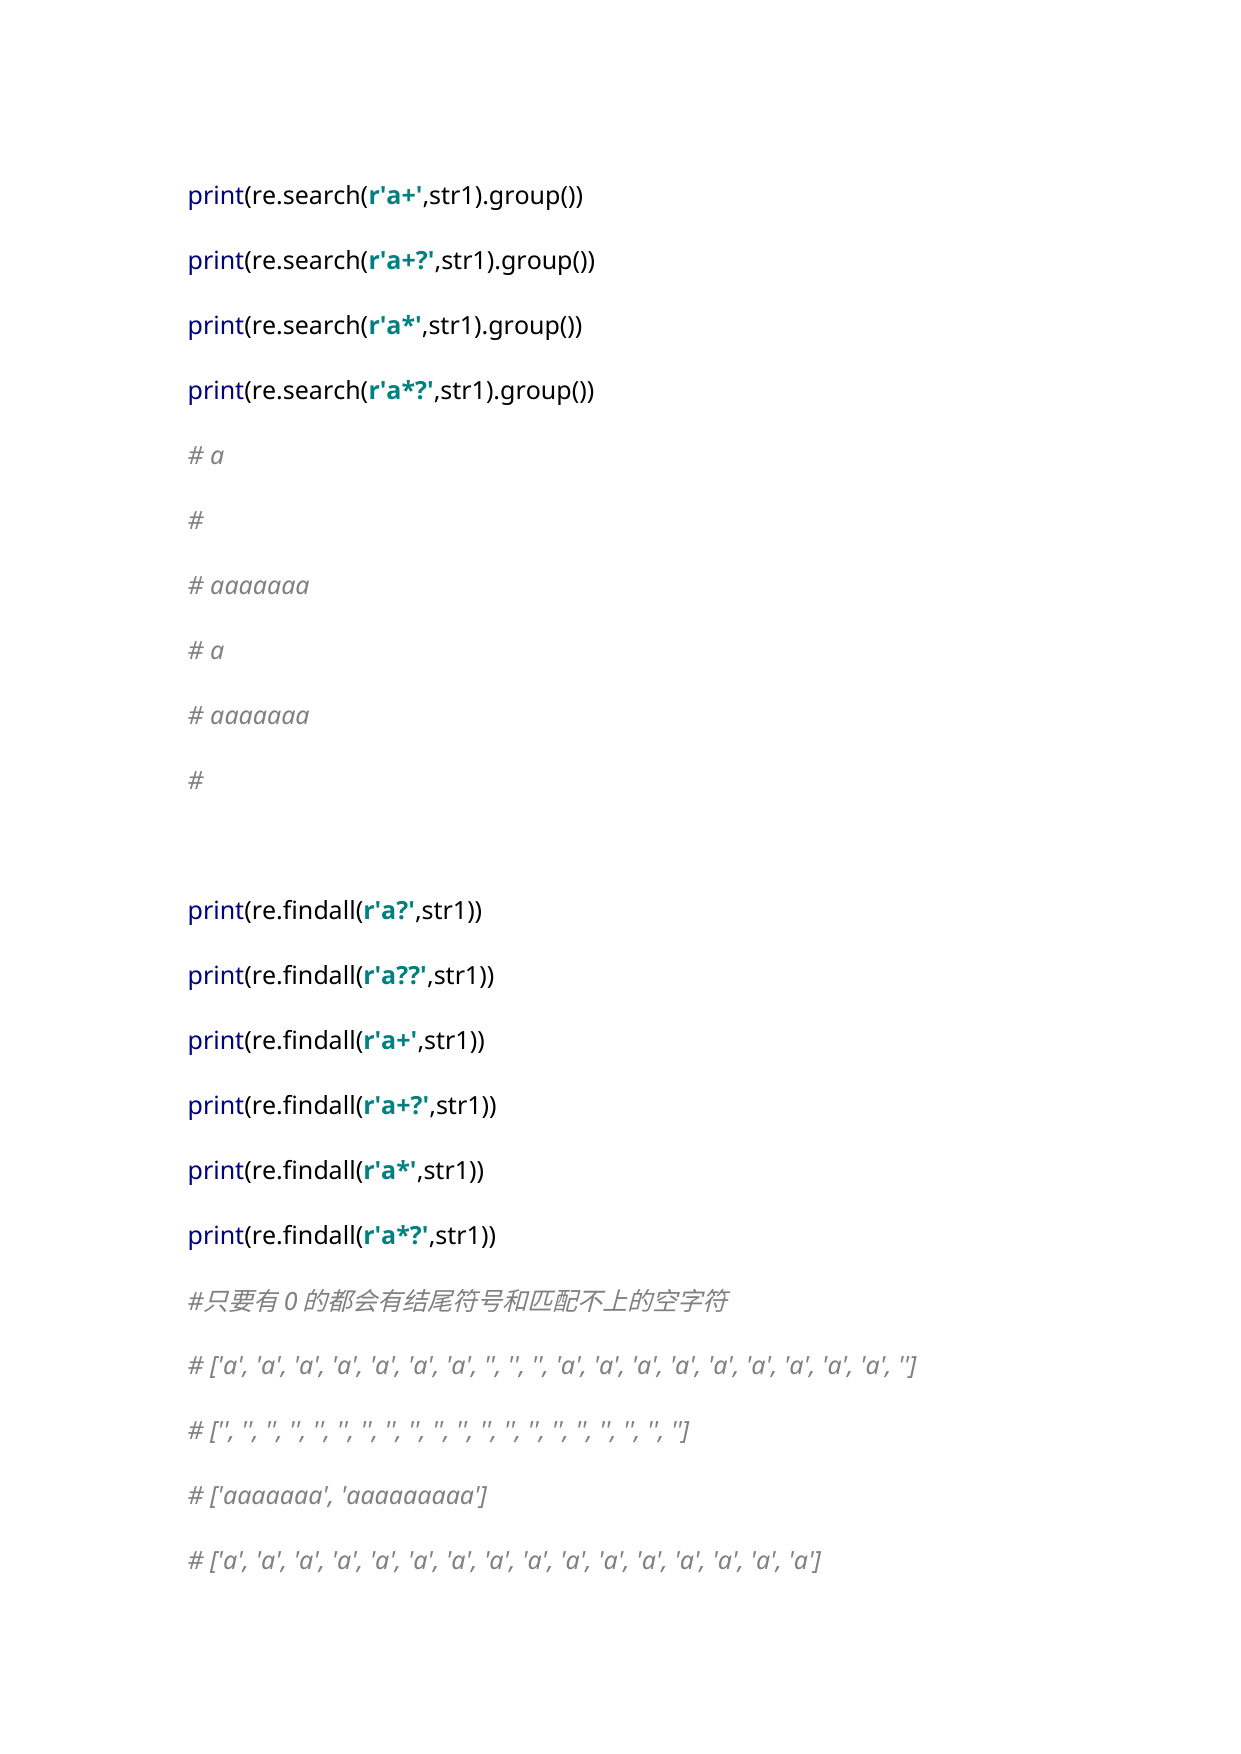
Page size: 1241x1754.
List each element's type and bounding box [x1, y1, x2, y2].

text [187, 162, 1053, 1592]
